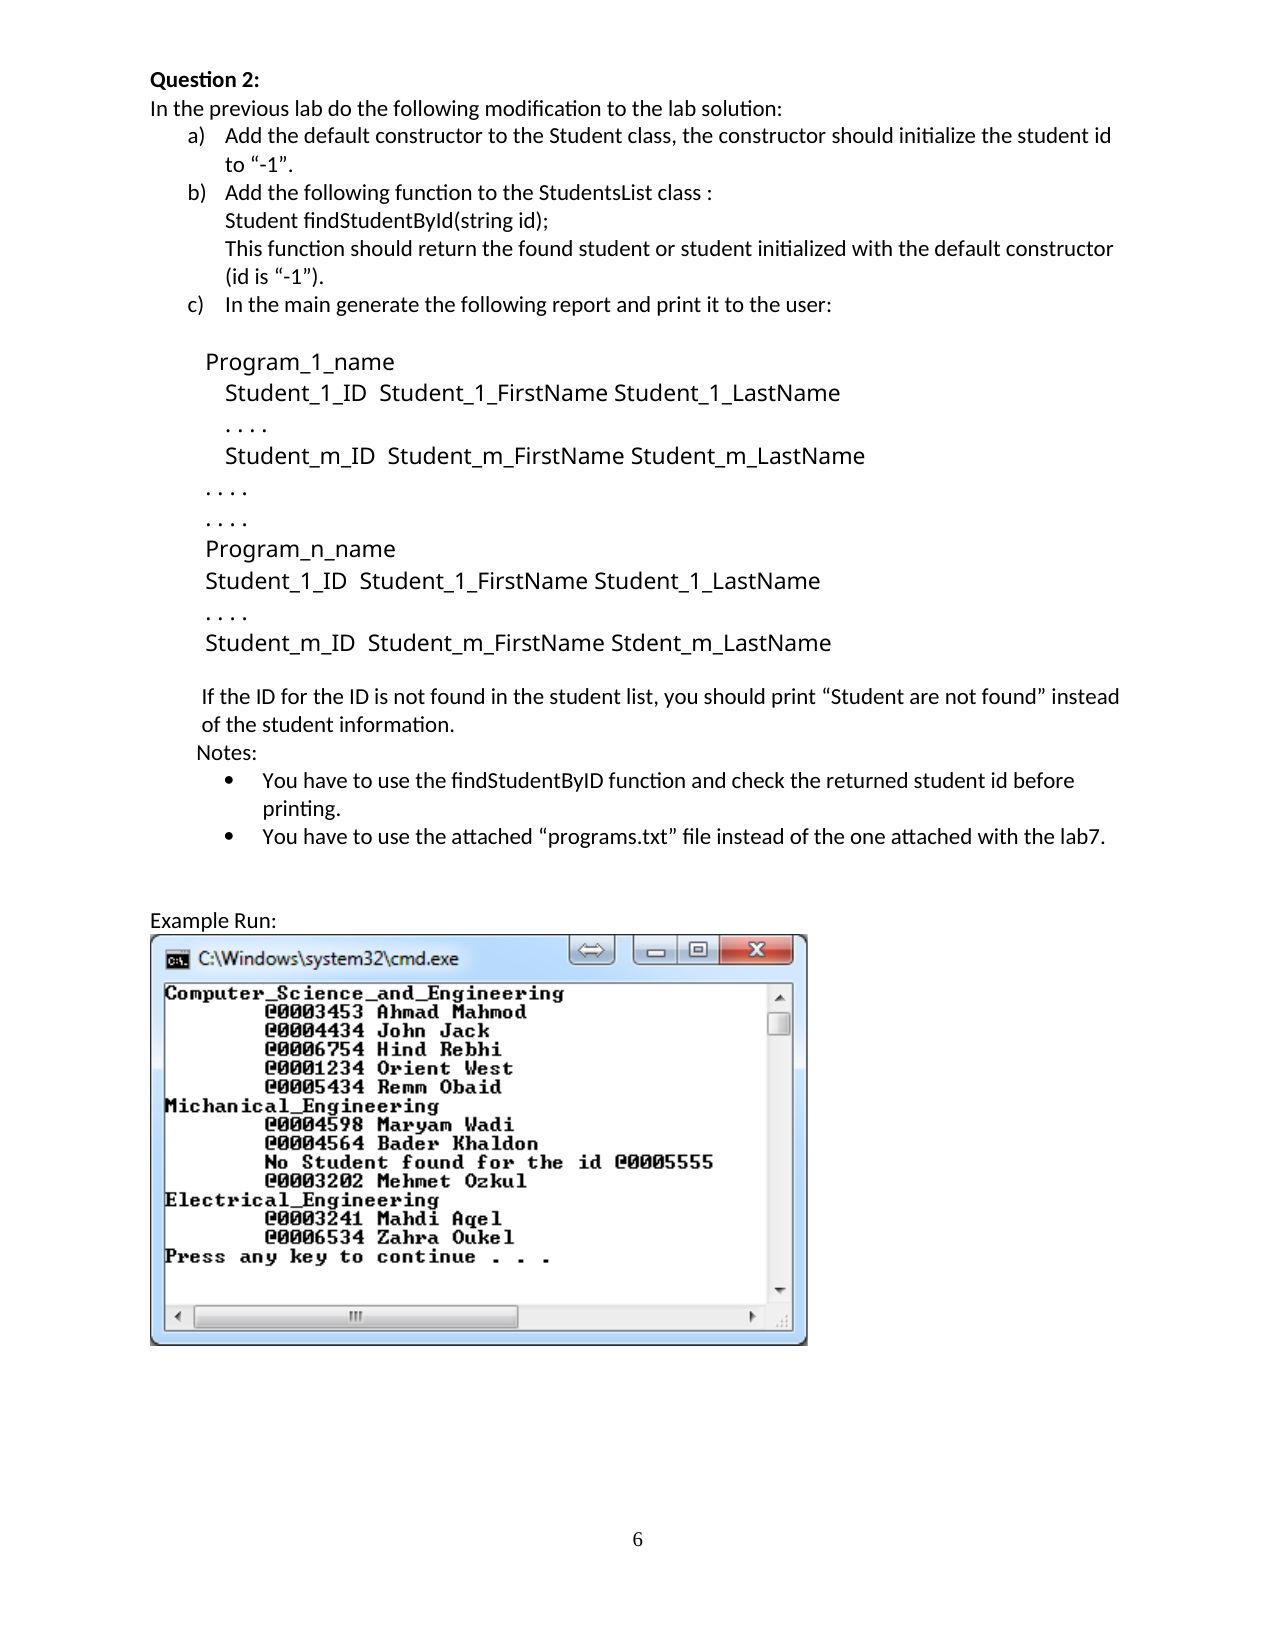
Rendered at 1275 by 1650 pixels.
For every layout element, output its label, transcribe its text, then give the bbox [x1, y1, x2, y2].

list Add the following function to the StudentsList class : [187, 178, 1125, 206]
list Add the default constructor to the Student class, the constructor should initialize the student id to “-1”. [187, 122, 1125, 178]
list You have to use the attached “programs.txt” file instead of the one attached with the lab7. [225, 822, 1125, 851]
text Notes: [150, 738, 1125, 766]
list In the main generate the following report and print it to the user: [187, 290, 1125, 318]
list Student findStudentById(string id); [225, 206, 1125, 234]
list You have to use the findStudentByID function and check the returned student id before printing. [225, 766, 1125, 822]
text . . . . [150, 502, 1125, 533]
list This function should return the found student or student initialized with the default constructor (id is “-1”). [225, 234, 1125, 290]
text In the previous lab do the following modification to the lab solution: [150, 94, 1125, 122]
picture [150, 934, 808, 1346]
text . . . . [150, 408, 1125, 439]
text . . . . [150, 471, 1125, 502]
text Question 2: [150, 66, 1125, 94]
text Program_1_name [150, 346, 1125, 377]
text Example Run: [150, 907, 1125, 934]
text . . . . [150, 596, 1125, 627]
text If the ID for the ID is not found in the student list, you should print “Student are not found” instead [150, 682, 1125, 710]
text Student_m_ID Student_m_FirstName Student_m_LastName [150, 439, 1125, 471]
text of the student information. [150, 710, 1125, 738]
text Student_1_ID Student_1_FirstName Student_1_LastName [150, 377, 1125, 408]
text Student_m_ID Student_m_FirstName Stdent_m_LastName [150, 627, 1125, 658]
text Student_1_ID Student_1_FirstName Student_1_LastName [150, 564, 1125, 596]
text Program_n_name [150, 533, 1125, 564]
